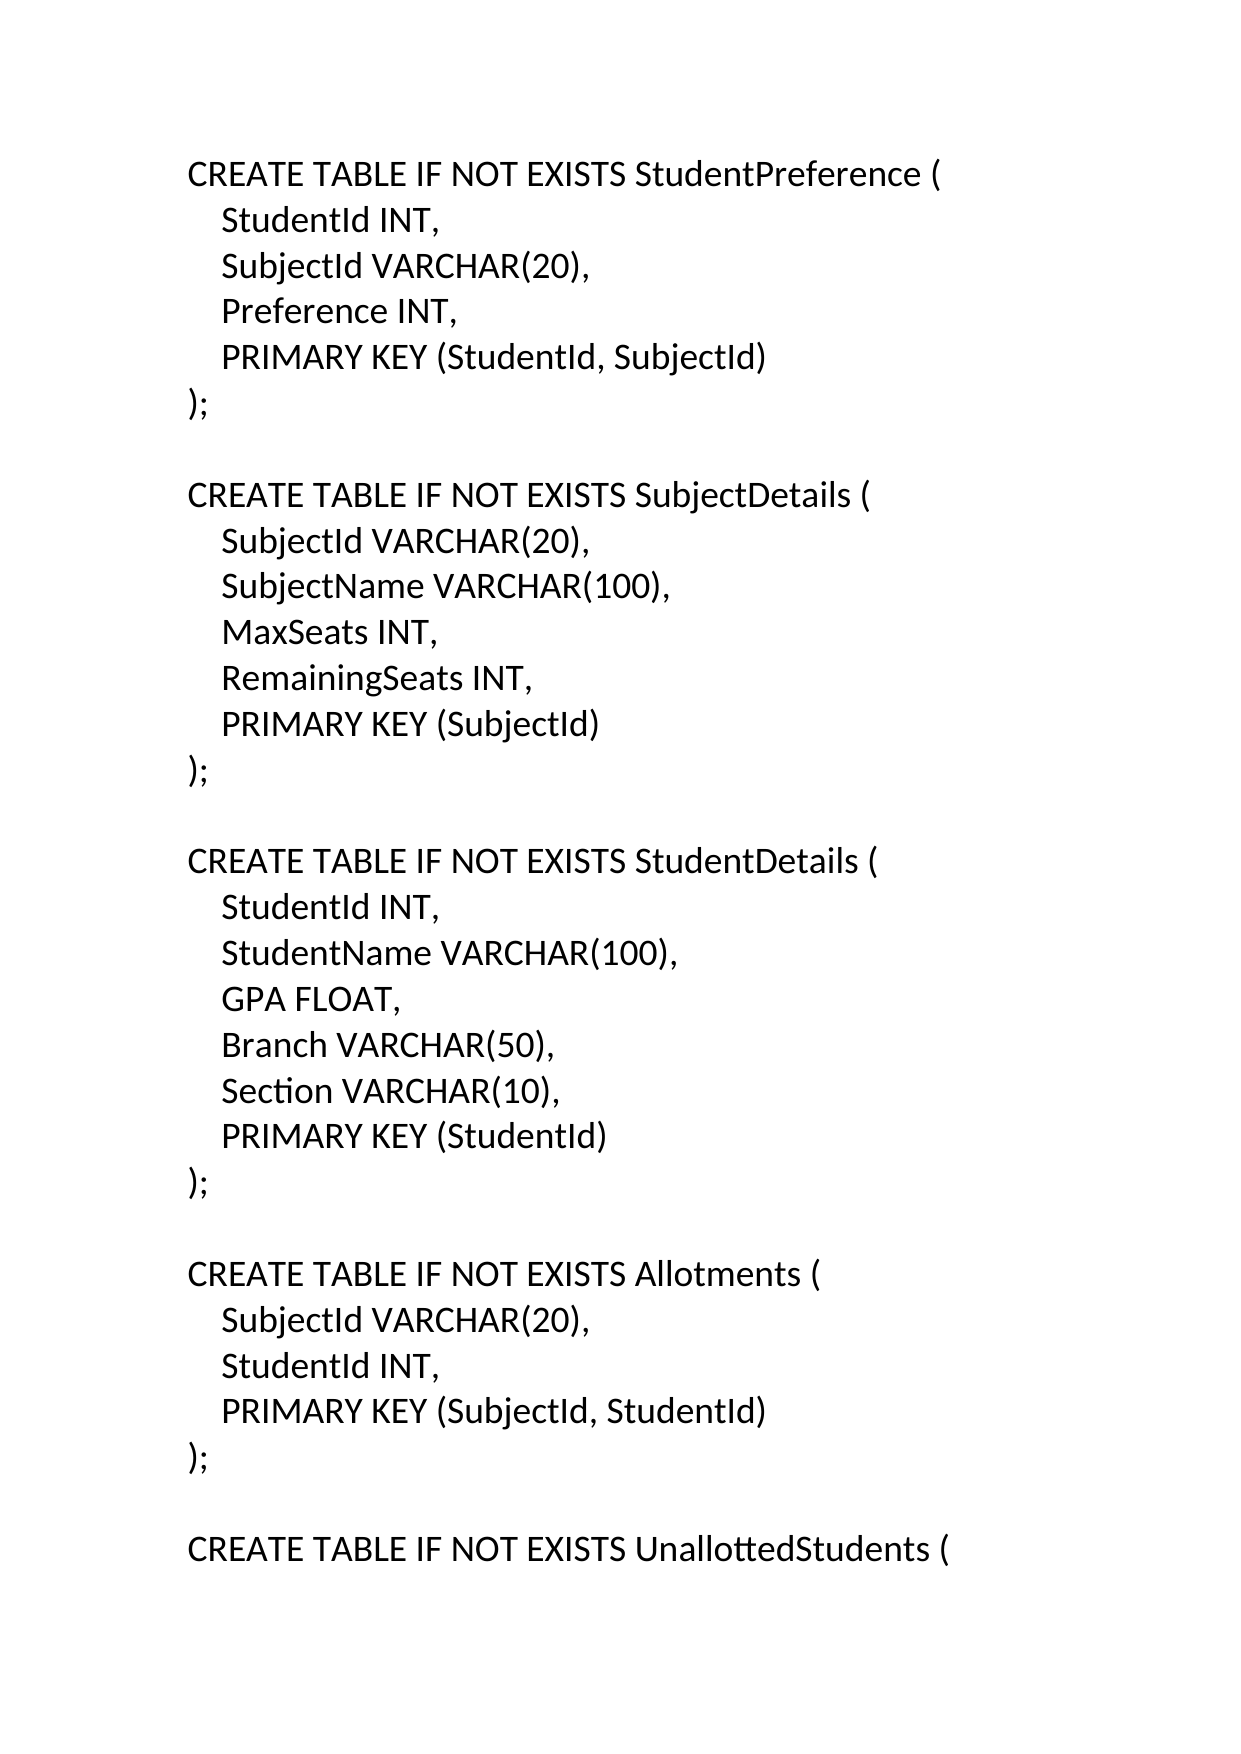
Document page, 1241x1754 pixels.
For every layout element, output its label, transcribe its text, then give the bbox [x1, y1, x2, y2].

text SubjectId VARCHAR(20), [187, 1296, 1053, 1342]
text RemainingSeats INT, [187, 654, 1053, 700]
text SubjectName VARCHAR(100), [187, 562, 1053, 608]
text GPA FLOAT, [187, 975, 1053, 1021]
text StudentId INT, [187, 1342, 1053, 1387]
text ); [187, 1433, 1053, 1479]
text CREATE TABLE IF NOT EXISTS Allotments ( [187, 1250, 1053, 1296]
text CREATE TABLE IF NOT EXISTS StudentDetails ( [187, 837, 1053, 883]
text PRIMARY KEY (SubjectId, StudentId) [187, 1387, 1053, 1433]
text PRIMARY KEY (StudentId, SubjectId) [187, 333, 1053, 379]
text Section VARCHAR(10), [187, 1067, 1053, 1112]
text ); [187, 746, 1053, 792]
text CREATE TABLE IF NOT EXISTS UnallottedStudents ( [187, 1525, 1053, 1571]
text SubjectId VARCHAR(20), [187, 517, 1053, 562]
text PRIMARY KEY (StudentId) [187, 1112, 1053, 1158]
text StudentId INT, [187, 196, 1053, 242]
text PRIMARY KEY (SubjectId) [187, 700, 1053, 746]
text CREATE TABLE IF NOT EXISTS StudentPreference ( [187, 150, 1053, 196]
text StudentName VARCHAR(100), [187, 929, 1053, 975]
text ); [187, 379, 1053, 425]
text CREATE TABLE IF NOT EXISTS SubjectDetails ( [187, 471, 1053, 517]
text ); [187, 1158, 1053, 1204]
text MaxSeats INT, [187, 608, 1053, 654]
text SubjectId VARCHAR(20), [187, 242, 1053, 287]
text Preference INT, [187, 287, 1053, 333]
text StudentId INT, [187, 883, 1053, 929]
text Branch VARCHAR(50), [187, 1021, 1053, 1067]
